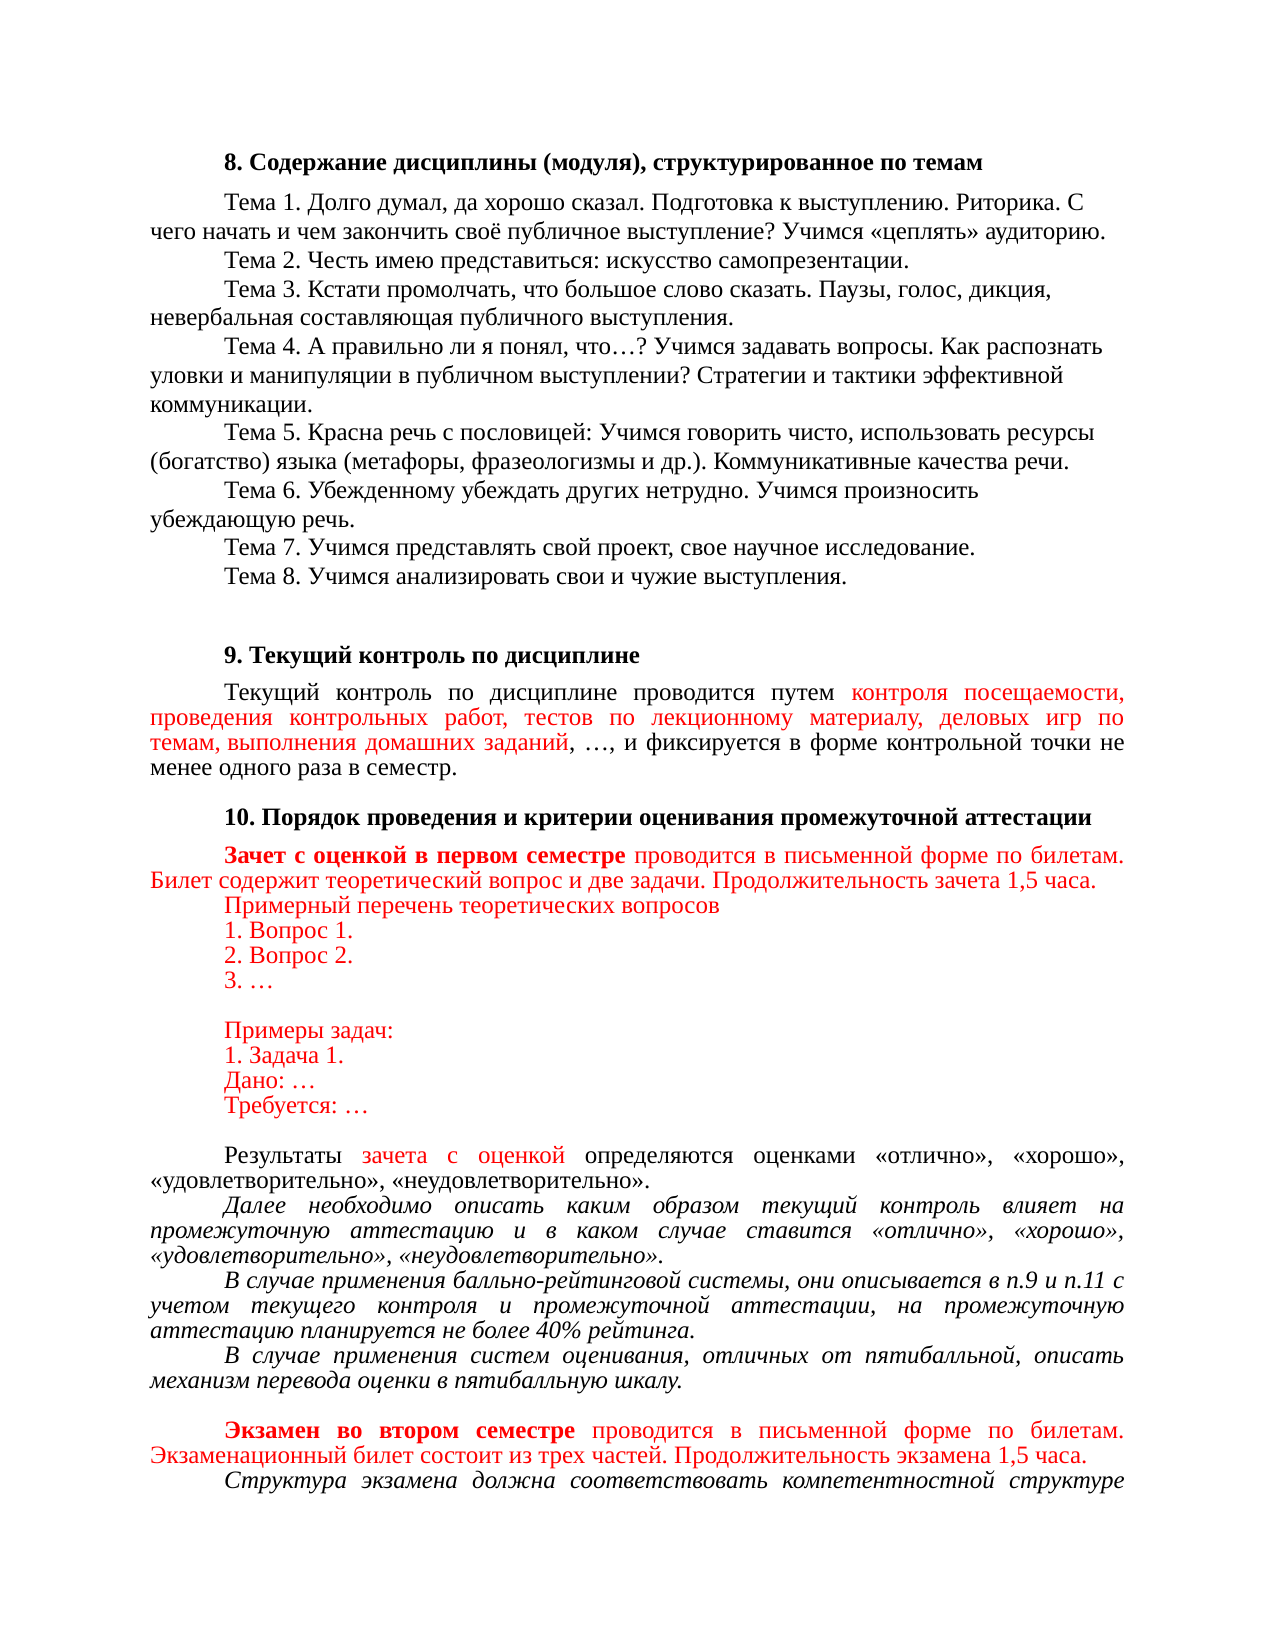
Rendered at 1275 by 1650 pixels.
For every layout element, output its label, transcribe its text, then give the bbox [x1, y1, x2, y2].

text В случае применения балльно-рейтинговой системы, они описывается в п.9 и п.11 с учетом текущего контроля и промежуточной аттестации, на промежуточную аттестацию планируется не более 40% рейтинга. [150, 1268, 1125, 1343]
text Зачет с оценкой в первом семестре проводится в письменной форме по билетам. Билет содержит теоретический вопрос и две задачи. Продолжительность зачета 1,5 часа. [150, 843, 1125, 893]
text Текущий контроль по дисциплине проводится путем контроля посещаемости, проведения контрольных работ, тестов по лекционному материалу, деловых игр по темам, выполнения домашних заданий, …, и фиксируется в форме контрольной точки не менее одного раза в семестр. [150, 681, 1125, 781]
text 9. Текущий контроль по дисциплине [150, 643, 1125, 668]
text Экзамен во втором семестре проводится в письменной форме по билетам. Экзаменационный билет состоит из трех частей. Продолжительность экзамена 1,5 часа. [150, 1418, 1125, 1468]
text 10. Порядок проведения и критерии оценивания промежуточной аттестации [150, 806, 1125, 831]
text Тема 1. Долго думал, да хорошо сказал. Подготовка к выступлению. Риторика. С чего начать и чем закончить своё публичное выступление? Учимся «цеплять» аудиторию. Тема 2. Честь имею представиться: искусство самопрезентации. Тема 3. Кстати промолчать, что большое слово сказать. Паузы, голос, дикция, невербальная составляющая публичного выступления. Тема 4. А правильно ли я понял, что…? Учимся задавать вопросы. Как распознать уловки и манипуляции в публичном выступлении? Стратегии и тактики эффективной коммуникации. Тема 5. Красна речь с пословицей: Учимся говорить чисто, использовать ресурсы (богатство) языка (метафоры, фразеологизмы и др.). Коммуникативные качества речи. Тема 6. Убежденному убеждать других нетрудно. Учимся произносить убеждающую речь. Тема 7. Учимся представлять свой проект, свое научное исследование. Тема 8. Учимся анализировать свои и чужие выступления. [150, 187, 1125, 618]
text 8. Содержание дисциплины (модуля), структурированное по темам [150, 150, 1125, 175]
text 2. Вопрос 2. [150, 943, 1125, 968]
text 1. Вопрос 1. [150, 918, 1125, 943]
text В случае применения систем оценивания, отличных от пятибалльной, описать механизм перевода оценки в пятибалльную шкалу. [150, 1343, 1125, 1393]
text Примеры задач: [150, 1018, 1125, 1043]
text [150, 1468, 1125, 1493]
text 3. … [150, 968, 1125, 993]
text Дано: … [150, 1068, 1125, 1093]
text Результаты зачета с оценкой определяются оценками «отлично», «хорошо», «удовлетворительно», «неудовлетворительно». [150, 1143, 1125, 1193]
text Примерный перечень теоретических вопросов [150, 893, 1125, 918]
text 1. Задача 1. [150, 1043, 1125, 1068]
text Требуется: … [150, 1093, 1125, 1118]
text Далее необходимо описать каким образом текущий контроль влияет на промежуточную аттестацию и в каком случае ставится «отлично», «хорошо», «удовлетворительно», «неудовлетворительно». [150, 1193, 1125, 1268]
